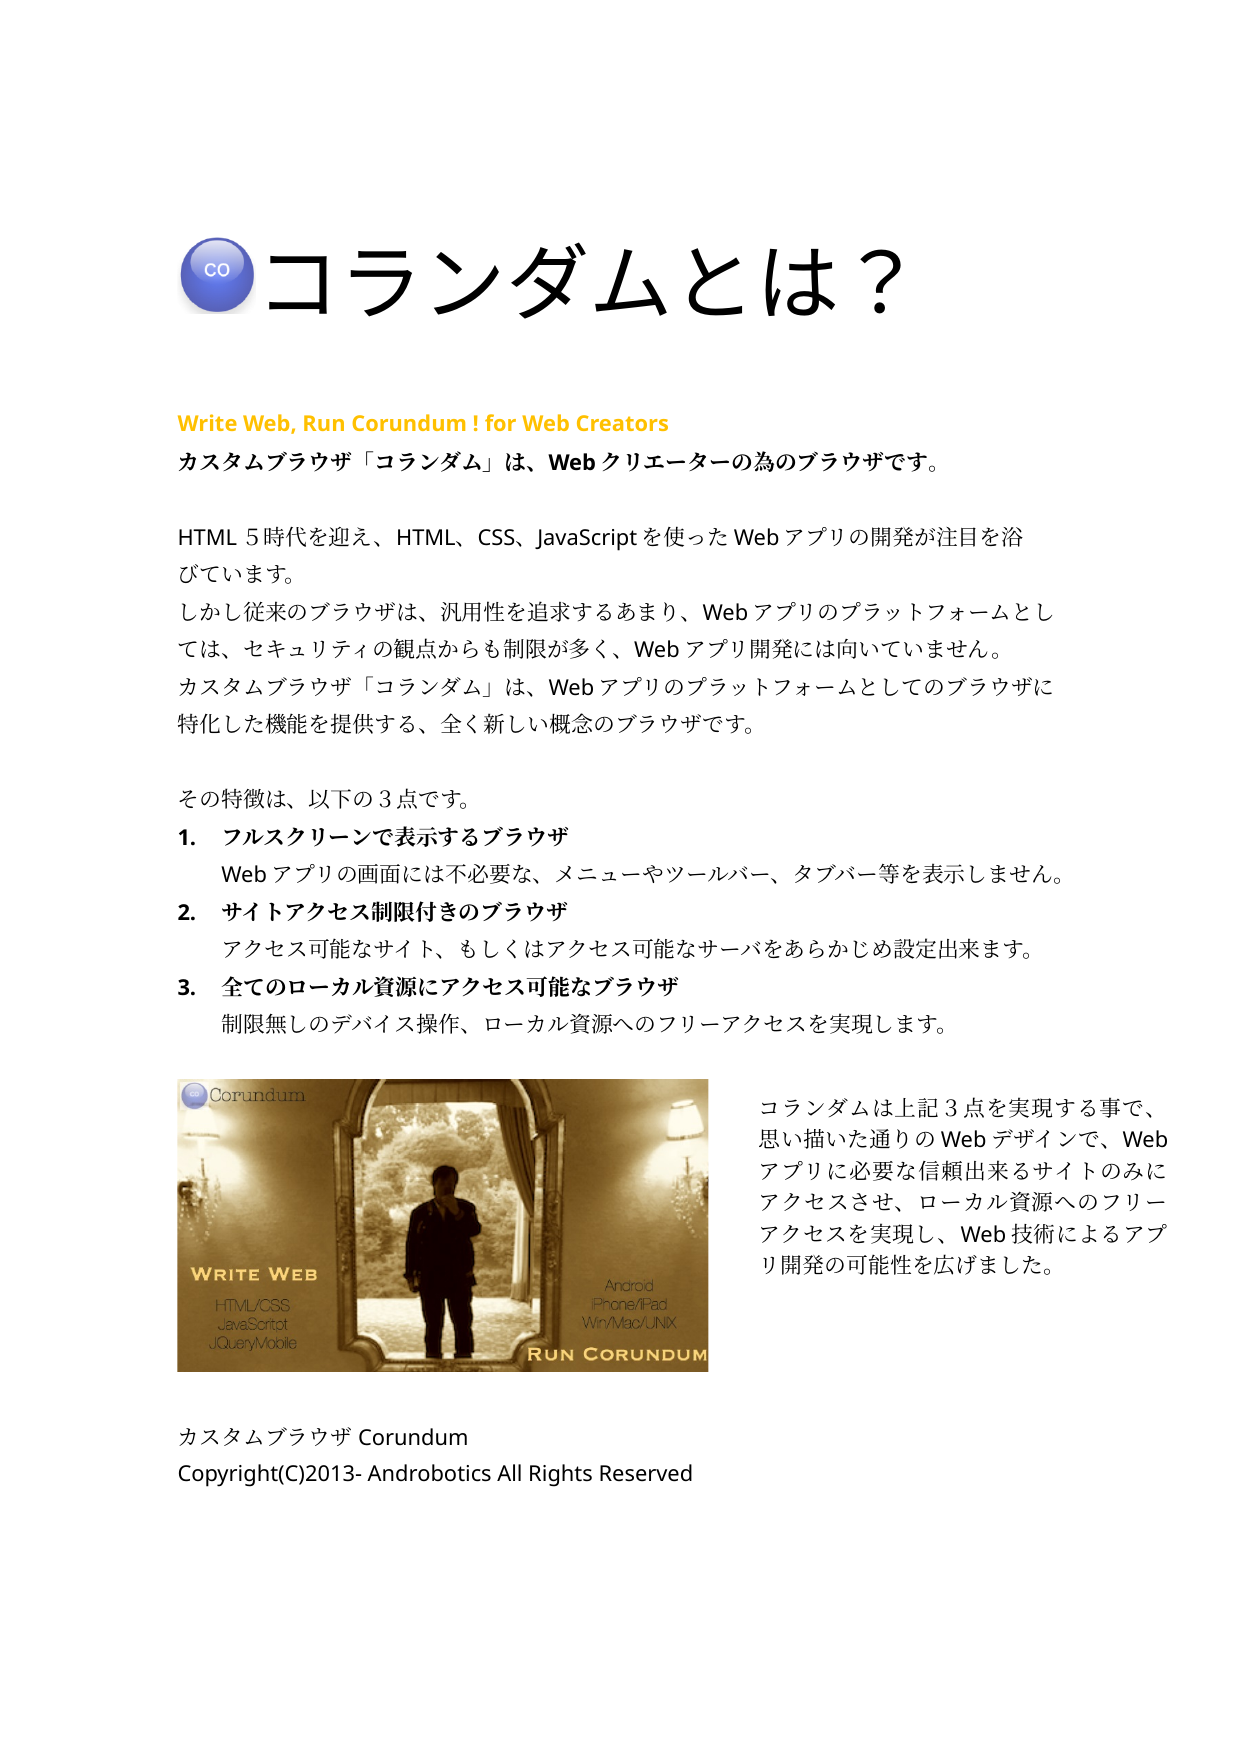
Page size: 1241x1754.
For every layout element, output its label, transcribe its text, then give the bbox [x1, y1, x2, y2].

list フルスクリーンで表示するブラウザ [177, 817, 1063, 854]
text カスタムブラウザ「コランダム」は、Webアプリのプラットフォームとしてのブラウザに [177, 667, 1063, 704]
text しかし従来のブラウザは、汎用性を追求するあまり、Webアプリのプラットフォームとし [177, 592, 1063, 629]
list サイトアクセス制限付きのブラウザ [177, 892, 1063, 929]
text コランダムとは？ [177, 217, 1063, 367]
text カスタムブラウザ「コランダム」は、Webクリエーターの為のブラウザです。 [177, 442, 1063, 479]
picture [177, 236, 256, 314]
text カスタムブラウザ Corundum [177, 1417, 1063, 1454]
picture [177, 1079, 709, 1372]
text Webアプリの画面には不必要な、メニューやツールバー、タブバー等を表示しません。 [221, 854, 1063, 892]
list 全てのローカル資源にアクセス可能なブラウザ [177, 967, 1063, 1004]
text Write Web, Run Corundum ! for Web Creators [177, 404, 1063, 442]
text Copyright(C)2013- Androbotics All Rights Reserved [177, 1454, 1063, 1492]
text びています。 [177, 554, 1063, 592]
text ては、セキュリティの観点からも制限が多く、Webアプリ開発には向いていません。 [177, 629, 1063, 667]
text 制限無しのデバイス操作、ローカル資源へのフリーアクセスを実現します。 [221, 1004, 1063, 1042]
text 特化した機能を提供する、全く新しい概念のブラウザです。 [177, 704, 1063, 742]
text HTML５時代を迎え、HTML、CSS、JavaScriptを使ったWebアプリの開発が注目を浴 [177, 517, 1063, 554]
text その特徴は、以下の３点です。 [177, 779, 1063, 817]
text アクセス可能なサイト、もしくはアクセス可能なサーバをあらかじめ設定出来ます。 [221, 929, 1063, 967]
